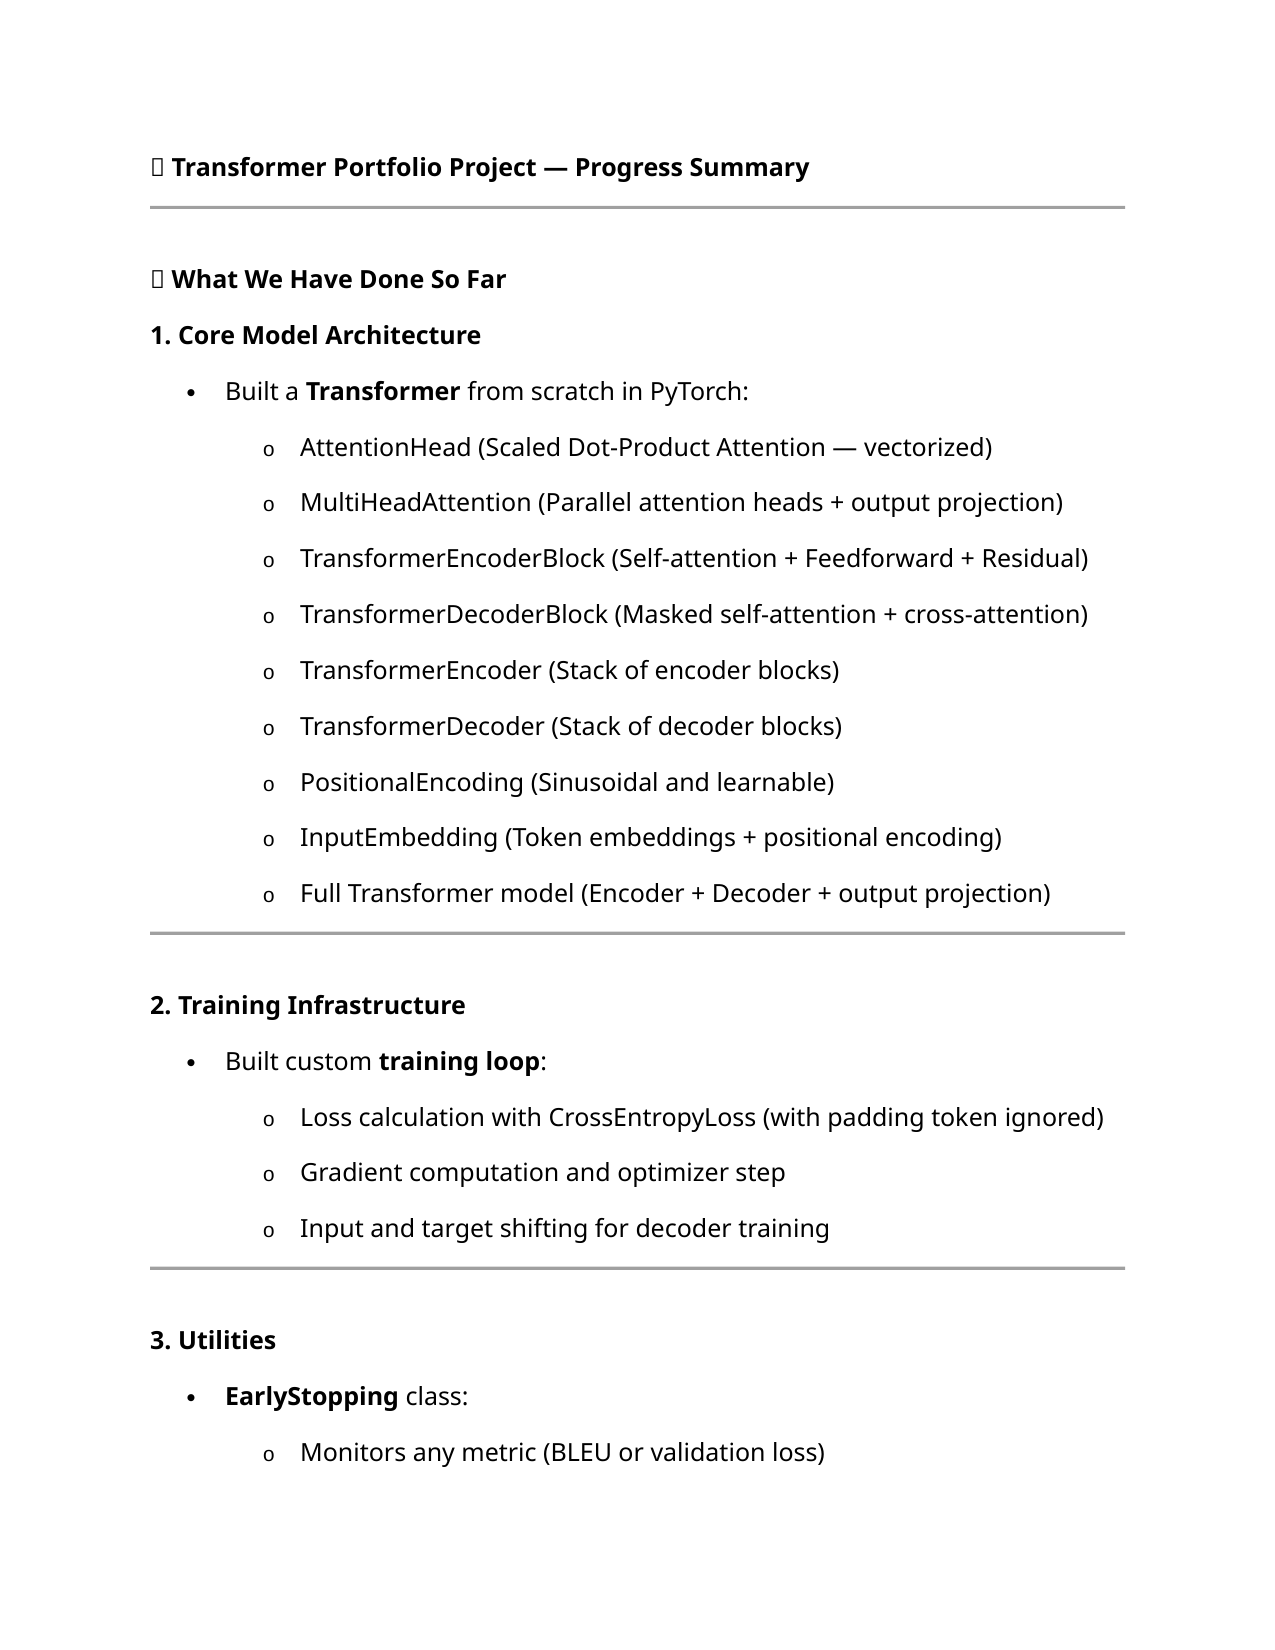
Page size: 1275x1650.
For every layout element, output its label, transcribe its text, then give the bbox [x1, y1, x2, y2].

list TransformerDecoder (Stack of decoder blocks) [262, 708, 1125, 742]
list MultiHeadAttention (Parallel attention heads + output projection) [262, 485, 1125, 519]
text 3. Utilities [150, 1322, 1125, 1357]
list Full Transformer model (Encoder + Decoder + output projection) [262, 876, 1125, 910]
text ✅ What We Have Done So Far [150, 262, 1125, 296]
text 1. Core Model Architecture [150, 317, 1125, 352]
text 🚀 Transformer Portfolio Project — Progress Summary [150, 150, 1125, 184]
list AttentionHead (Scaled Dot-Product Attention — vectorized) [262, 429, 1125, 463]
list InputEmbedding (Token embeddings + positional encoding) [262, 820, 1125, 854]
list TransformerEncoder (Stack of encoder blocks) [262, 652, 1125, 687]
list Gradient computation and optimizer step [262, 1155, 1125, 1189]
list Monitors any metric (BLEU or validation loss) [262, 1434, 1125, 1468]
list Built a Transformer from scratch in PyTorch: [187, 373, 1125, 407]
list PositionalEncoding (Sinusoidal and learnable) [262, 764, 1125, 798]
list Loss calculation with CrossEntropyLoss (with padding token ignored) [262, 1099, 1125, 1133]
list TransformerDecoderBlock (Masked self-attention + cross-attention) [262, 597, 1125, 631]
list TransformerEncoderBlock (Self-attention + Feedforward + Residual) [262, 541, 1125, 575]
list EarlyStopping class: [187, 1378, 1125, 1412]
text 2. Training Infrastructure [150, 987, 1125, 1022]
list Built custom training loop: [187, 1043, 1125, 1077]
list Input and target shifting for decoder training [262, 1211, 1125, 1245]
